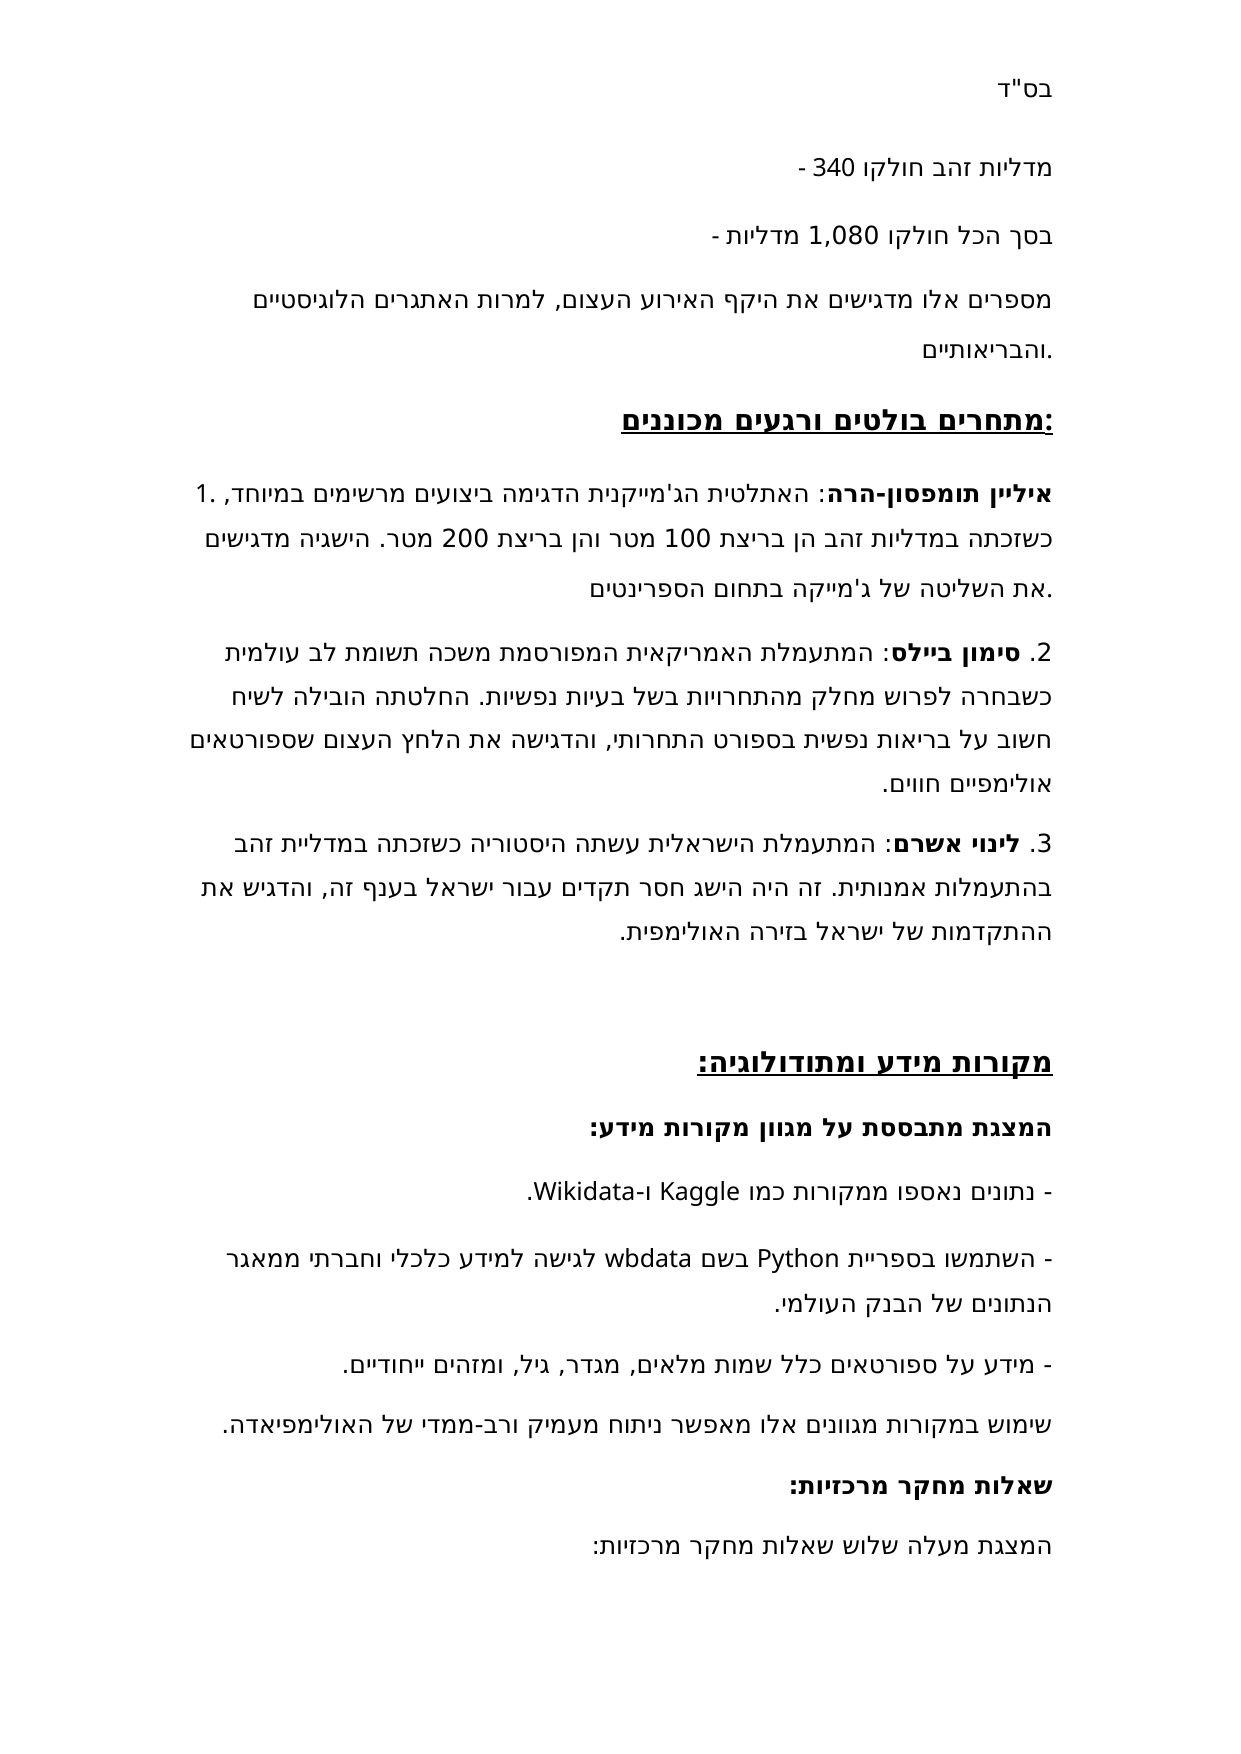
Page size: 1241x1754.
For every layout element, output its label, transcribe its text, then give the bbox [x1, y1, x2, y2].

text מקורות מידע ומתודולוגיה: [187, 1045, 1053, 1079]
text מספרים אלו מדגישים את היקף האירוע העצום, למרות האתגרים הלוגיסטיים והבריאותיים. [187, 285, 1053, 366]
text שימוש במקורות מגוונים אלו מאפשר ניתוח מעמיק ורב-ממדי של האולימפיאדה. [187, 1410, 1053, 1439]
text 2. סימון ביילס: המתעמלת האמריקאית המפורסמת משכה תשומת לב עולמית כשבחרה לפרוש מחלק מהתחרויות בשל בעיות נפשיות. החלטתה הובילה לשיח חשוב על בריאות נפשית בספורט התחרותי, והדגישה את הלחץ העצום שספורטאים אולימפיים חווים. [187, 638, 1053, 798]
text 1. איליין תומפסון-הרה: האתלטית הג'מייקנית הדגימה ביצועים מרשימים במיוחד, כשזכתה במדליות זהב הן בריצת 100 מטר והן בריצת 200 מטר. הישגיה מדגישים את השליטה של ג'מייקה בתחום הספרינטים. [187, 475, 1053, 604]
text 3. לינוי אשרם: המתעמלת הישראלית עשתה היסטוריה כשזכתה במדליית זהב בהתעמלות אמנותית. זה היה הישג חסר תקדים עבור ישראל בענף זה, והדגיש את ההתקדמות של ישראל בזירה האולימפית. [187, 829, 1053, 946]
text - 340 מדליות זהב חולקו [187, 150, 1053, 184]
text - מידע על ספורטאים כלל שמות מלאים, מגדר, גיל, ומזהים ייחודיים. [187, 1350, 1053, 1379]
text מתחרים בולטים ורגעים מכוננים: [187, 399, 1053, 439]
text המצגת מעלה שלוש שאלות מחקר מרכזיות: [187, 1531, 1053, 1560]
text - השתמשו בספריית Python בשם wbdata לגישה למידע כלכלי וחברתי ממאגר הנתונים של הבנק העולמי. [187, 1241, 1053, 1319]
text - בסך הכל חולקו 1,080 מדליות [187, 218, 1053, 252]
text המצגת מתבססת על מגוון מקורות מידע: [187, 1113, 1053, 1142]
text שאלות מחקר מרכזיות: [187, 1471, 1053, 1500]
text - נתונים נאספו ממקורות כמו Kaggle ו-Wikidata. [187, 1173, 1053, 1207]
